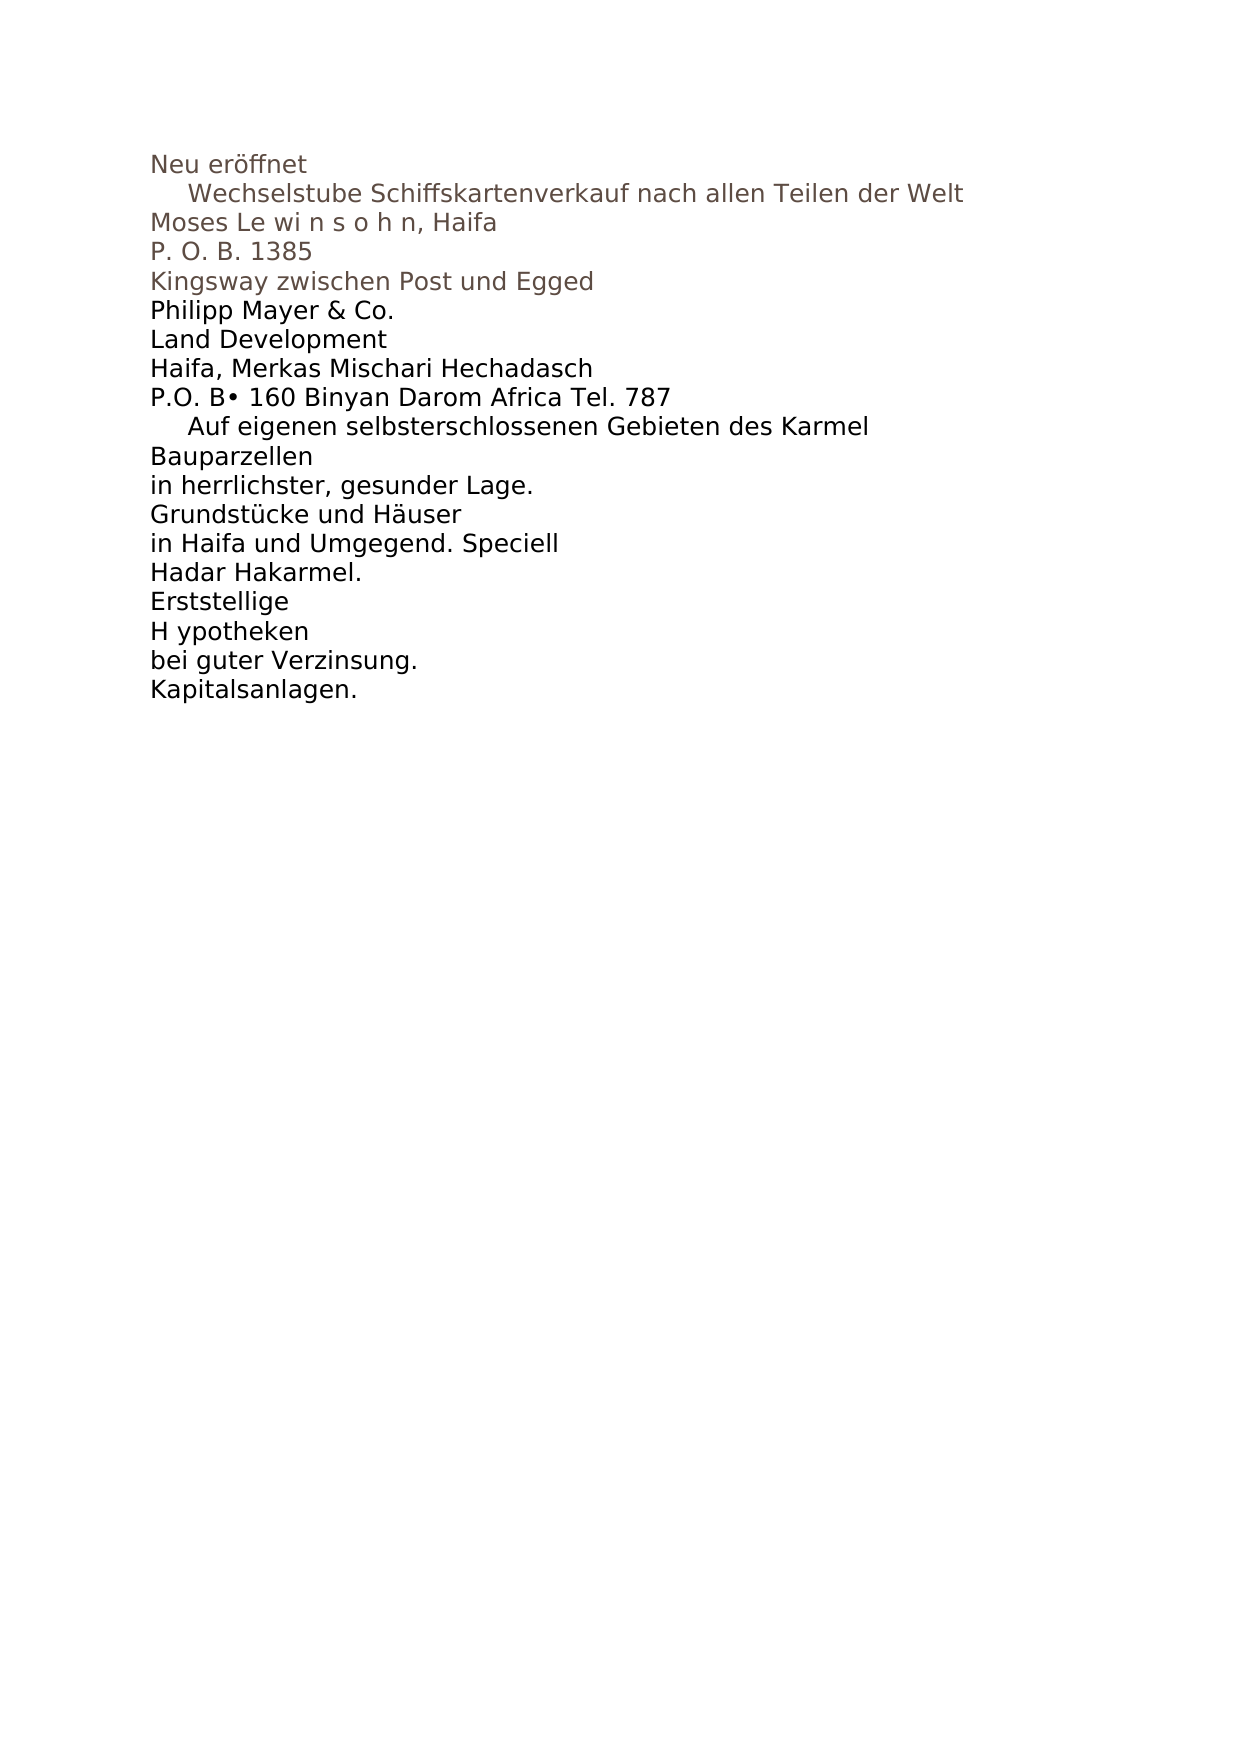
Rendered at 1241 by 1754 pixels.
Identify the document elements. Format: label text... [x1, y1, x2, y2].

text Kingsway zwischen Post und Egged [150, 267, 1090, 296]
text Philipp Mayer & Co. [150, 296, 1090, 325]
text H ypotheken [150, 617, 1090, 646]
text Hadar Hakarmel. [150, 558, 1090, 587]
text Kapitalsanlagen. [150, 675, 1090, 704]
text Wechselstube Schiffskartenverkauf nach allen Teilen der Welt [150, 179, 1090, 208]
text in herrlichster, gesunder Lage. [150, 471, 1090, 500]
text Neu eröffnet [150, 150, 1090, 179]
text Haifa, Merkas Mischari Hechadasch [150, 354, 1090, 383]
text Land Development [150, 325, 1090, 354]
text P.O. B• 160 Binyan Darom Africa Tel. 787 [150, 383, 1090, 412]
text bei guter Verzinsung. [150, 646, 1090, 675]
text Auf eigenen selbsterschlossenen Gebieten des Karmel [150, 412, 1090, 442]
text Grundstücke und Häuser [150, 500, 1090, 529]
text Bauparzellen [150, 442, 1090, 471]
text Moses Le wi n s o h n, Haifa [150, 208, 1090, 237]
text Erststellige [150, 587, 1090, 617]
text in Haifa und Umgegend. Speciell [150, 529, 1090, 558]
text P. O. B. 1385 [150, 237, 1090, 267]
